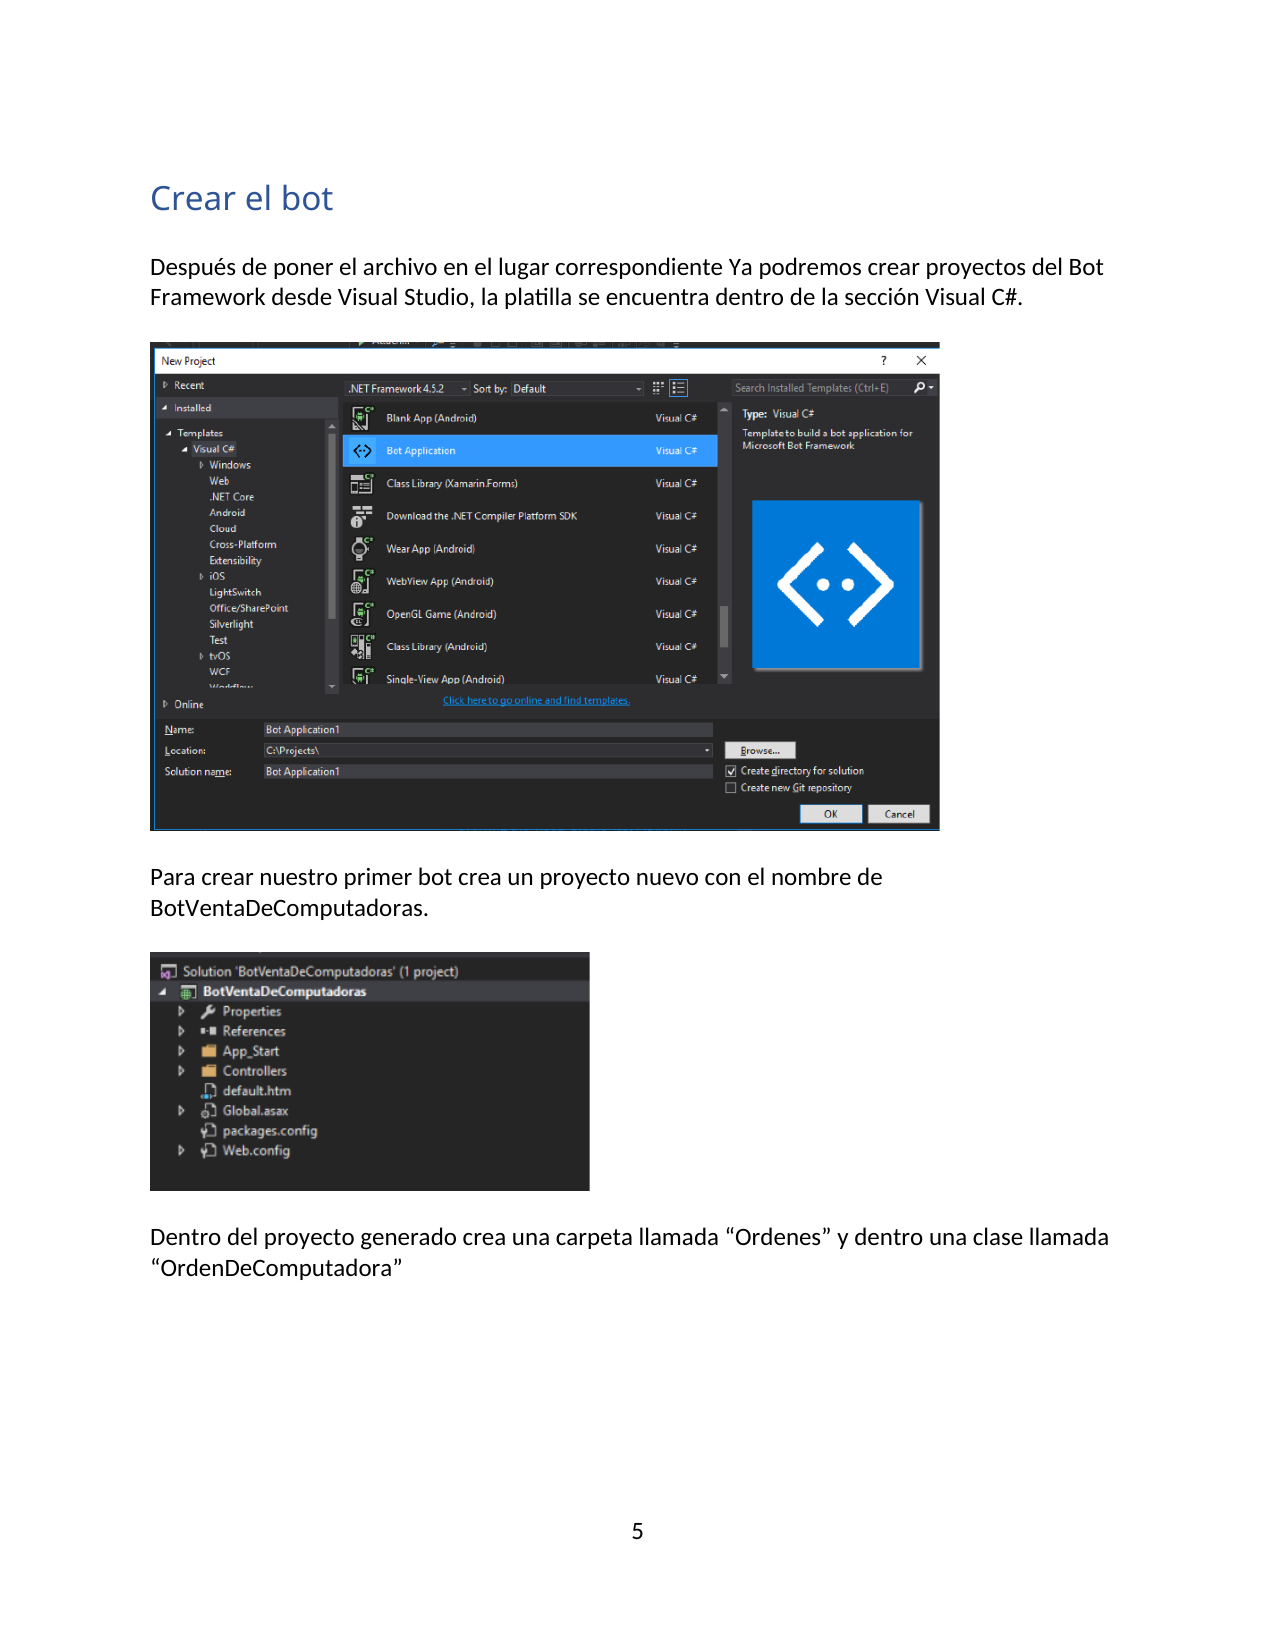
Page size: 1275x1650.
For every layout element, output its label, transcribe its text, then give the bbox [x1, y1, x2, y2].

picture [150, 342, 940, 831]
text Después de poner el archivo en el lugar correspondiente Ya podremos crear proyectos del Bot Framework desde Visual Studio, la platilla se encuentra dentro de la sección Visual C#. [150, 251, 1125, 312]
text Dentro del proyecto generado crea una carpeta llamada “Ordenes” y dentro una clase llamada “OrdenDeComputadora” [150, 1221, 1125, 1282]
text Para crear nuestro primer bot crea un proyecto nuevo con el nombre de BotVentaDeComputadoras. [150, 861, 1125, 922]
picture [150, 952, 590, 1191]
subtitle Crear el bot [150, 175, 1125, 220]
